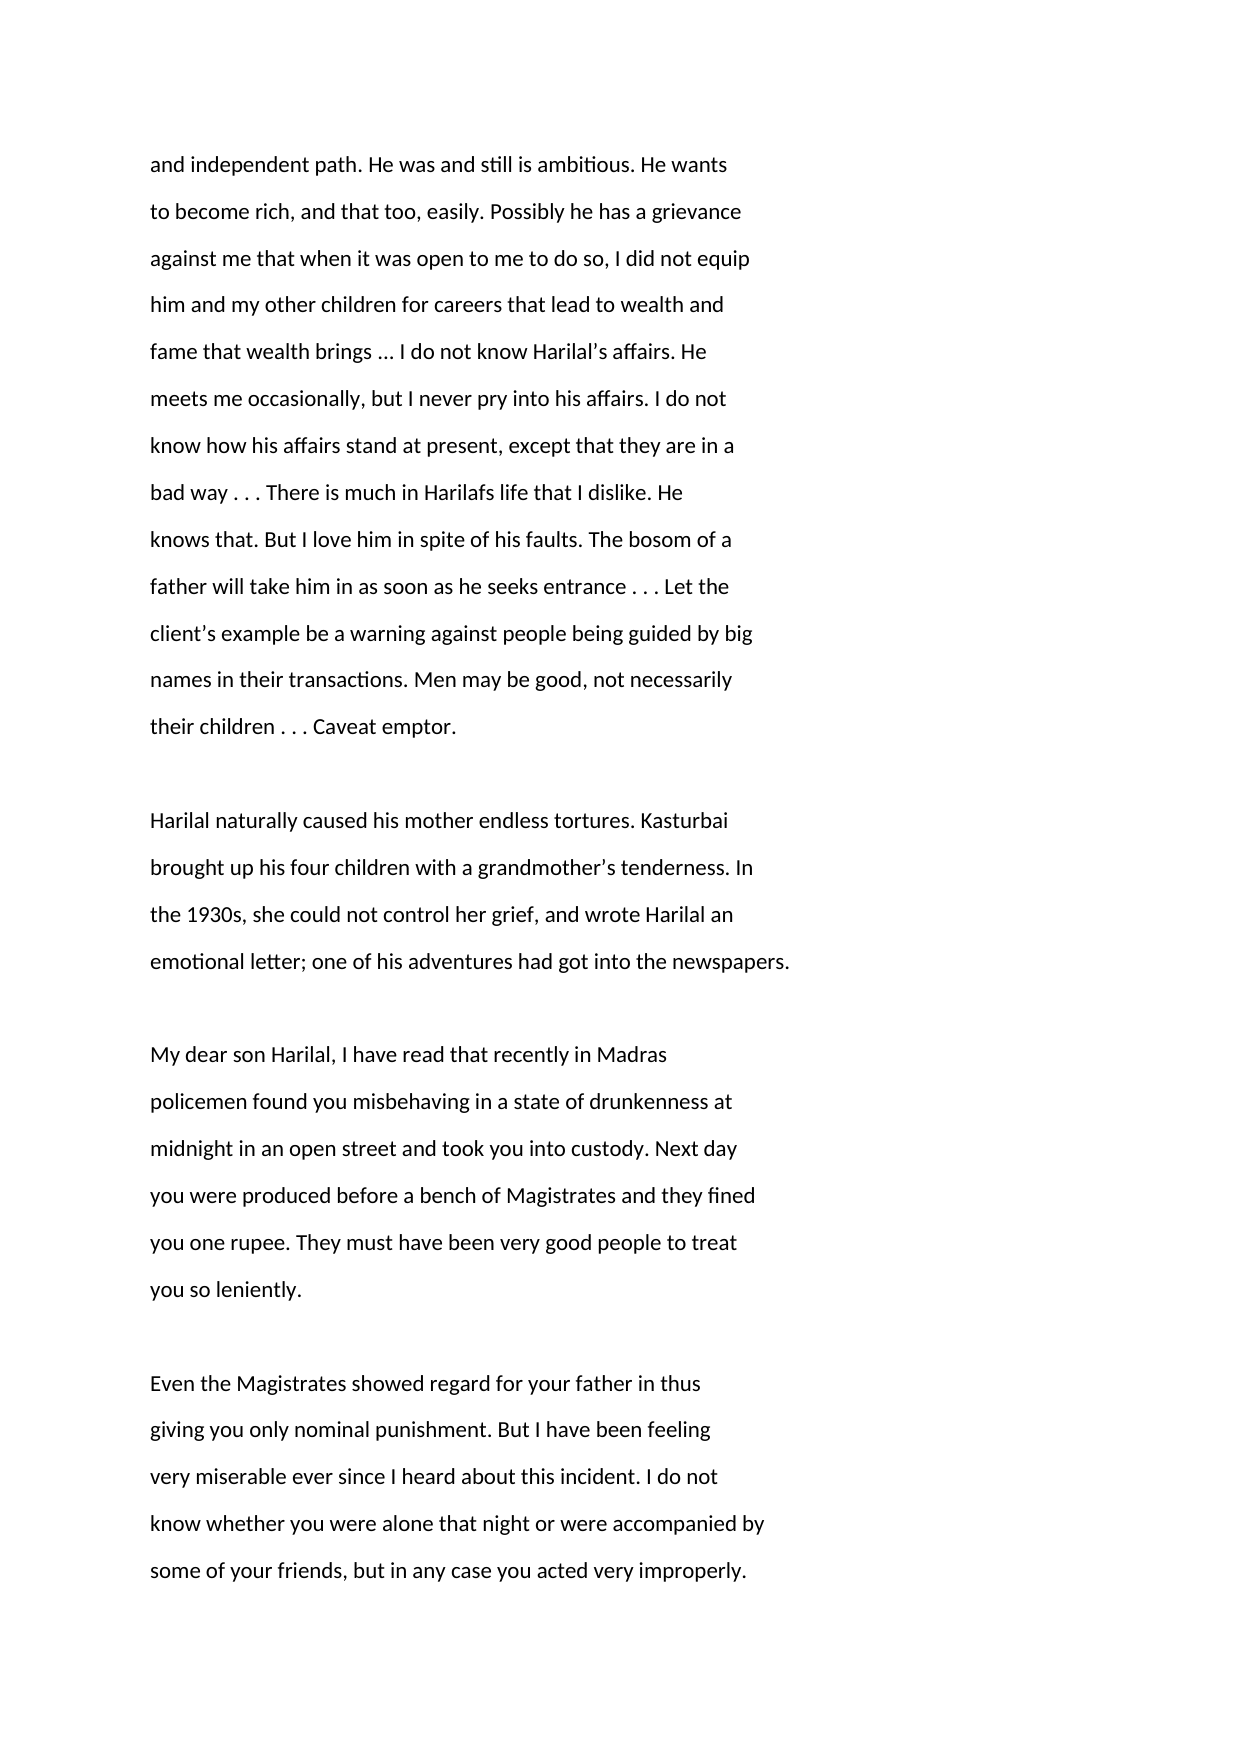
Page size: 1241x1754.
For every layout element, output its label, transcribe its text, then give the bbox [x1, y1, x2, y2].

text knows that. But I love him in spite of his faults. The bosom of a [150, 525, 1090, 553]
text client’s example be a warning against people being guided by big [150, 619, 1090, 647]
text him and my other children for careers that lead to wealth and [150, 291, 1090, 319]
text against me that when it was open to me to do so, I did not equip [150, 244, 1090, 272]
text know whether you were alone that night or were accompanied by [150, 1509, 1090, 1537]
text you were produced before a bench of Magistrates and they fined [150, 1181, 1090, 1209]
text father will take him in as soon as he seeks entrance . . . Let the [150, 572, 1090, 600]
text brought up his four children with a grandmother’s tenderness. In [150, 853, 1090, 881]
text midnight in an open street and took you into custody. Next day [150, 1134, 1090, 1162]
text very miserable ever since I heard about this incident. I do not [150, 1462, 1090, 1491]
text to become rich, and that too, easily. Possibly he has a grievance [150, 197, 1090, 225]
text know how his affairs stand at present, except that they are in a [150, 431, 1090, 459]
text the 1930s, she could not control her grief, and wrote Harilal an [150, 900, 1090, 928]
text their children . . . Caveat emptor. [150, 712, 1090, 741]
text Even the Magistrates showed regard for your father in thus [150, 1369, 1090, 1397]
text policemen found you misbehaving in a state of drunkenness at [150, 1087, 1090, 1116]
text emotional letter; one of his adventures had got into the newspapers. [150, 947, 1090, 975]
text My dear son Harilal, I have read that recently in Madras [150, 1041, 1090, 1069]
text fame that wealth brings ... I do not know Harilal’s affairs. He [150, 337, 1090, 366]
text you so leniently. [150, 1275, 1090, 1303]
text Harilal naturally caused his mother endless tortures. Kasturbai [150, 806, 1090, 834]
text you one rupee. They must have been very good people to treat [150, 1228, 1090, 1256]
text meets me occasionally, but I never pry into his affairs. I do not [150, 384, 1090, 412]
text and independent path. He was and still is ambitious. He wants [150, 150, 1090, 178]
text giving you only nominal punishment. But I have been feeling [150, 1416, 1090, 1444]
text bad way . . . There is much in Harilafs life that I dislike. He [150, 478, 1090, 506]
text names in their transactions. Men may be good, not necessarily [150, 666, 1090, 694]
text some of your friends, but in any case you acted very improperly. [150, 1556, 1090, 1584]
